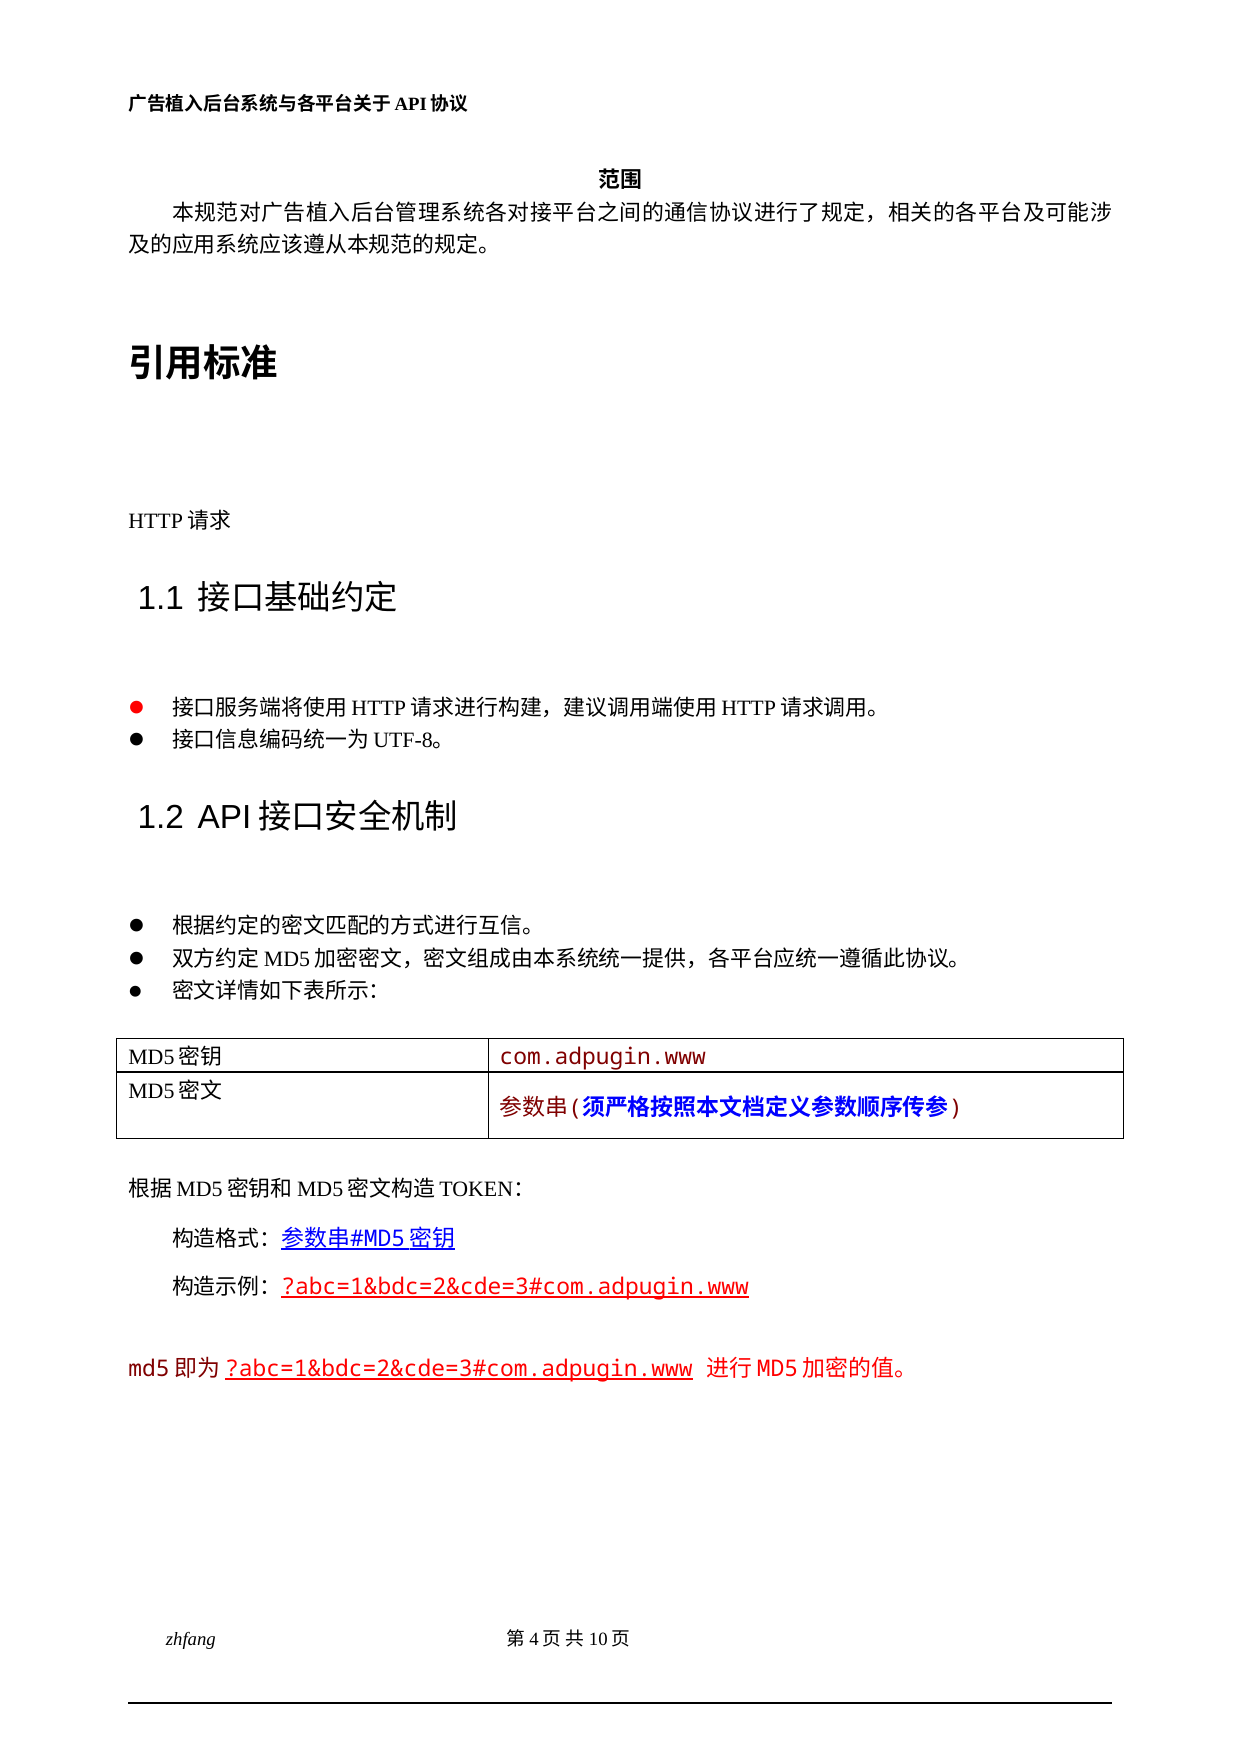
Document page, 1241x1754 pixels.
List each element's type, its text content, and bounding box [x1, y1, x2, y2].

list 双方约定MD5加密密文，密文组成由本系统统一提供，各平台应统一遵循此协议。 [128, 940, 1112, 973]
list 密文详情如下表所示： [128, 973, 1112, 1005]
list 接口服务端将使用HTTP请求进行构建，建议调用端使用HTTP请求调用。 [128, 689, 1112, 722]
text 构造格式：参数串#MD5密钥 [128, 1203, 1112, 1268]
list 接口信息编码统一为UTF-8。 [128, 722, 1112, 754]
text HTTP请求 [128, 503, 1112, 535]
subtitle API接口安全机制 [137, 781, 1112, 846]
text md5即为 ?abc=1&bdc=2&cde=3#com.adpugin.www 进行MD5加密的值。 [128, 1333, 1112, 1398]
table_header MD5密钥 [117, 1039, 488, 1071]
table_header com.adpugin.www [489, 1039, 1123, 1071]
text 根据MD5密钥和MD5密文构造TOKEN： [128, 1171, 1112, 1203]
subtitle 接口基础约定 [137, 562, 1112, 627]
table_cell 参数串(须严格按照本文档定义参数顺序传参) [489, 1073, 1123, 1137]
list 根据约定的密文匹配的方式进行互信。 [128, 908, 1112, 940]
text 范围 [128, 162, 1112, 194]
subtitle 引用标准 [128, 327, 1112, 392]
table_cell MD5密文 [117, 1073, 488, 1137]
text 本规范对广告植入后台管理系统各对接平台之间的通信协议进行了规定，相关的各平台及可能涉及的应用系统应该遵从本规范的规定。 [128, 194, 1112, 259]
text 构造示例：?abc=1&bdc=2&cde=3#com.adpugin.www [128, 1268, 1112, 1301]
